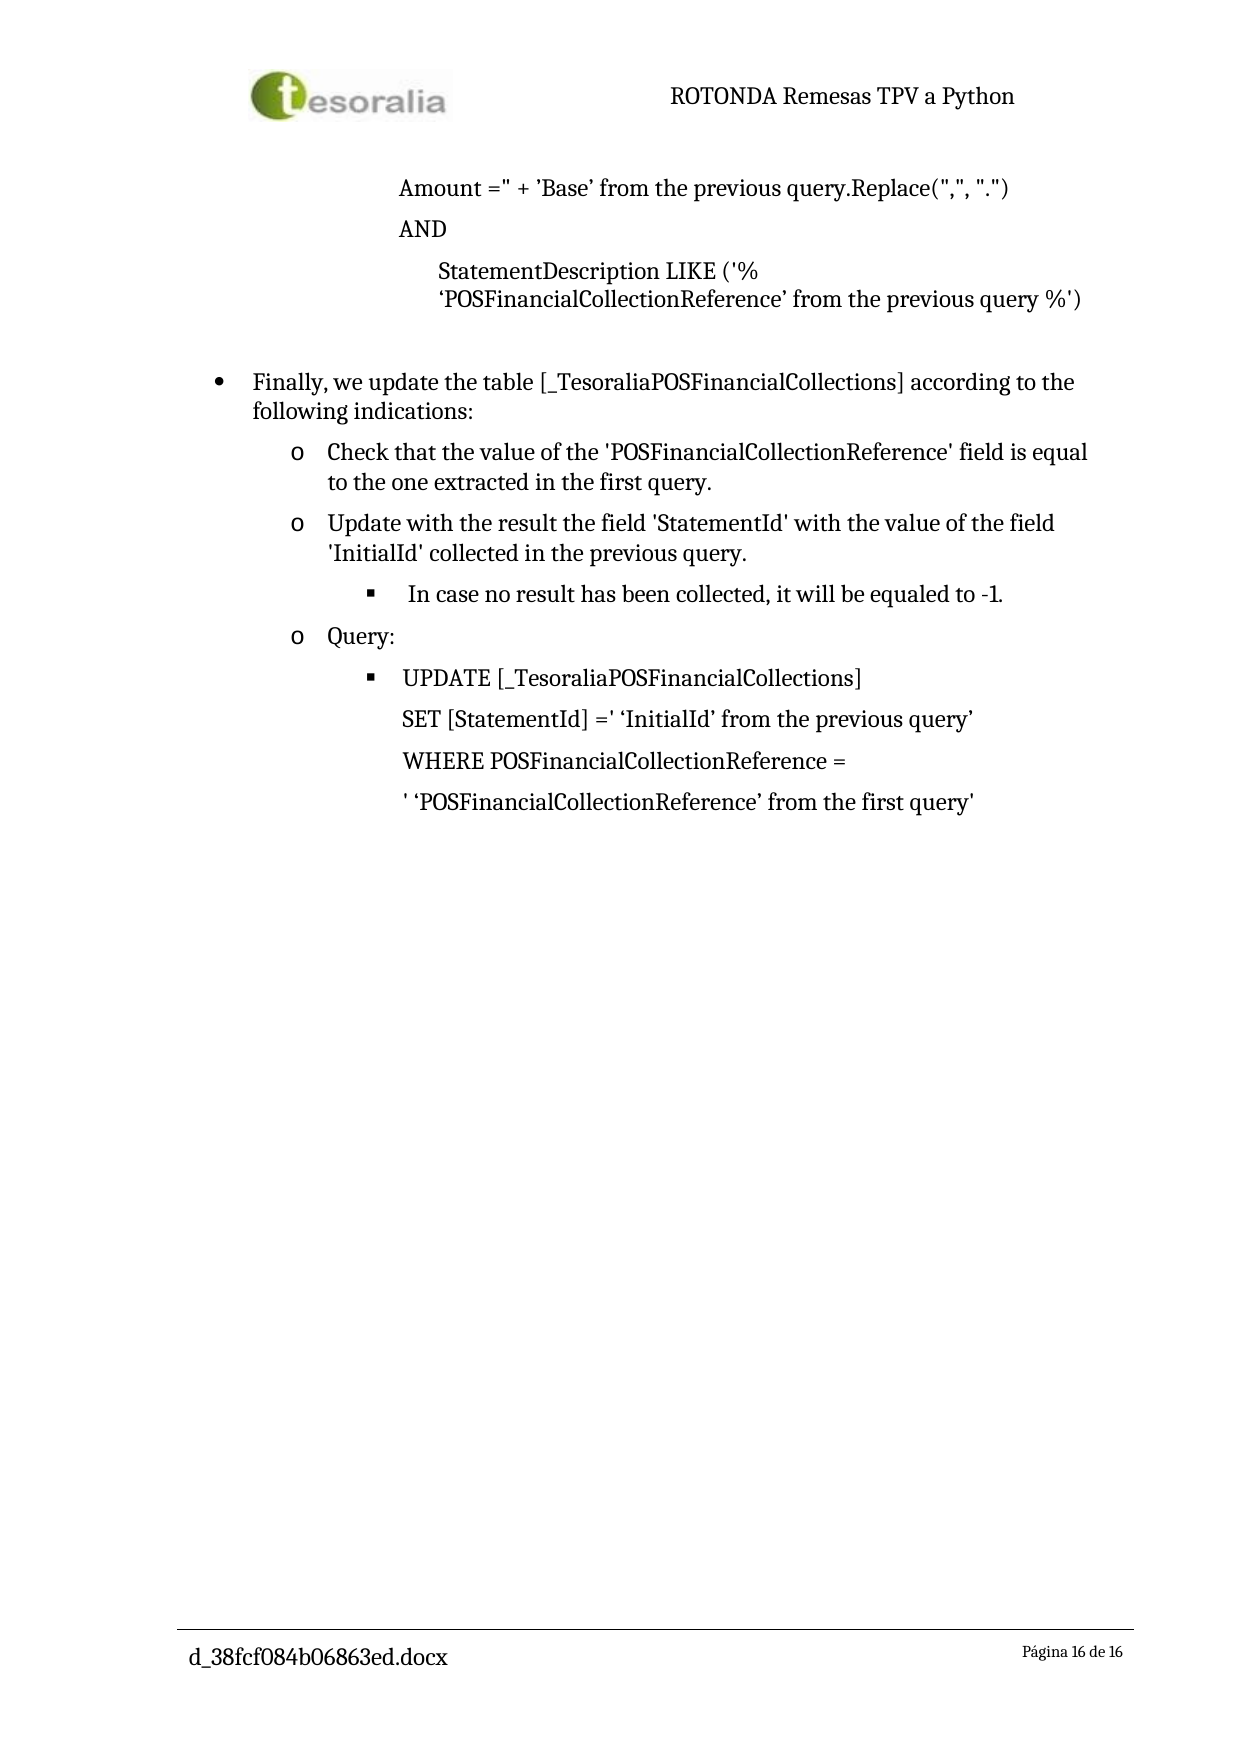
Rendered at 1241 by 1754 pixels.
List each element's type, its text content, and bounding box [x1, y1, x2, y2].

list Finally, we update the table [_TesoraliaPOSFinancialCollections] according to the following indications: [215, 368, 1093, 425]
text SET [StatementId] =' ‘InitialId’ from the previous query’ [402, 705, 1093, 734]
list UPDATE [_TesoraliaPOSFinancialCollections] [365, 664, 1093, 693]
text WHERE POSFinancialCollectionReference = [402, 747, 1093, 775]
text ' ‘POSFinancialCollectionReference’ from the first query' [402, 788, 1093, 817]
list Update with the result the field 'StatementId' with the value of the field 'InitialId' collected in the previous query. [290, 509, 1093, 568]
text AND [366, 215, 1093, 244]
text StatementDescription LIKE ('% ‘POSFinancialCollectionReference’ from the previous query %') [438, 257, 1093, 314]
list In case no result has been collected, it will be equaled to -1. [365, 580, 1093, 609]
picture [248, 69, 453, 122]
list Check that the value of the 'POSFinancialCollectionReference' field is equal to the one extracted in the first query. [290, 438, 1093, 497]
text Amount =" + ’Base’ from the previous query.Replace(",", ".") [325, 174, 1093, 203]
list Query: [290, 622, 1093, 652]
